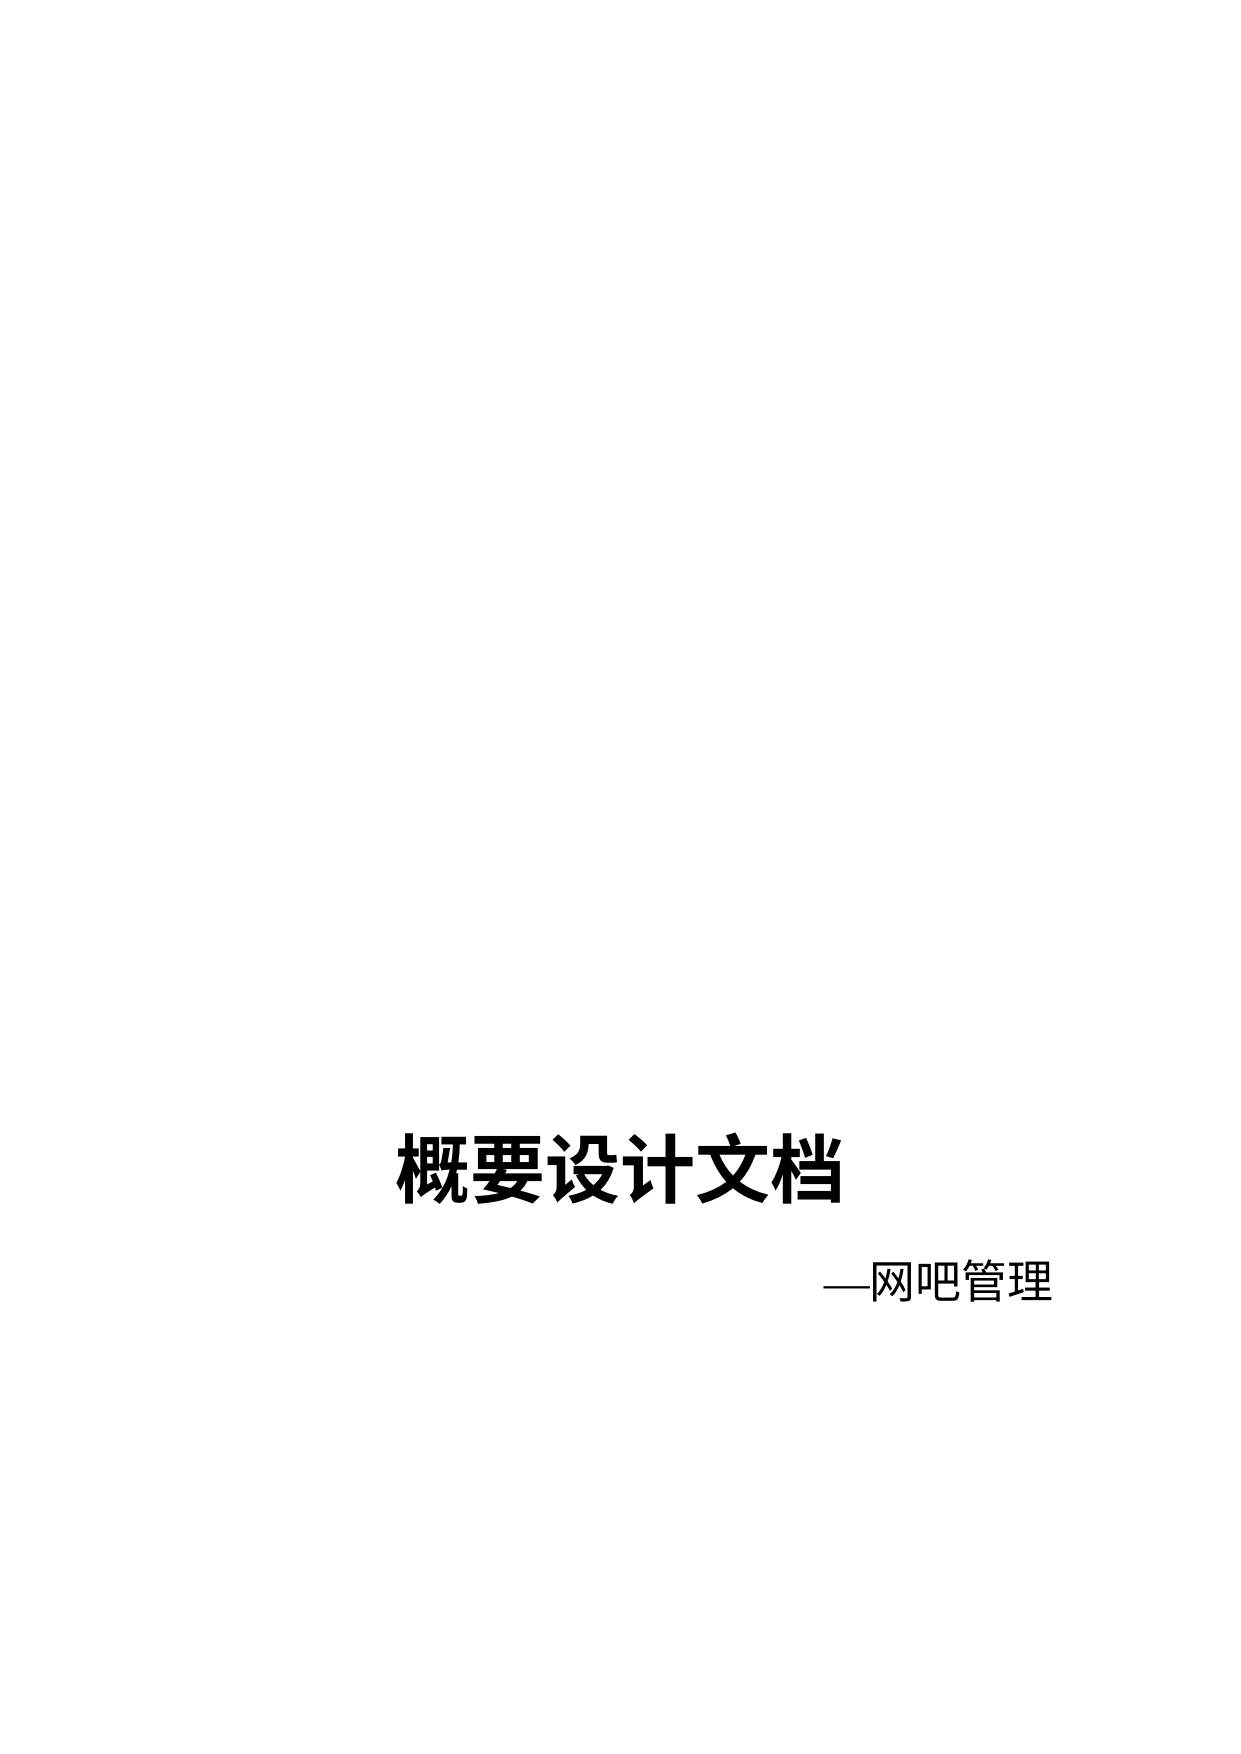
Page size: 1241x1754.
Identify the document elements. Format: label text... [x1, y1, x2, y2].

text 概要设计文档 [187, 1099, 1053, 1229]
text —网吧管理 [187, 1229, 1053, 1327]
